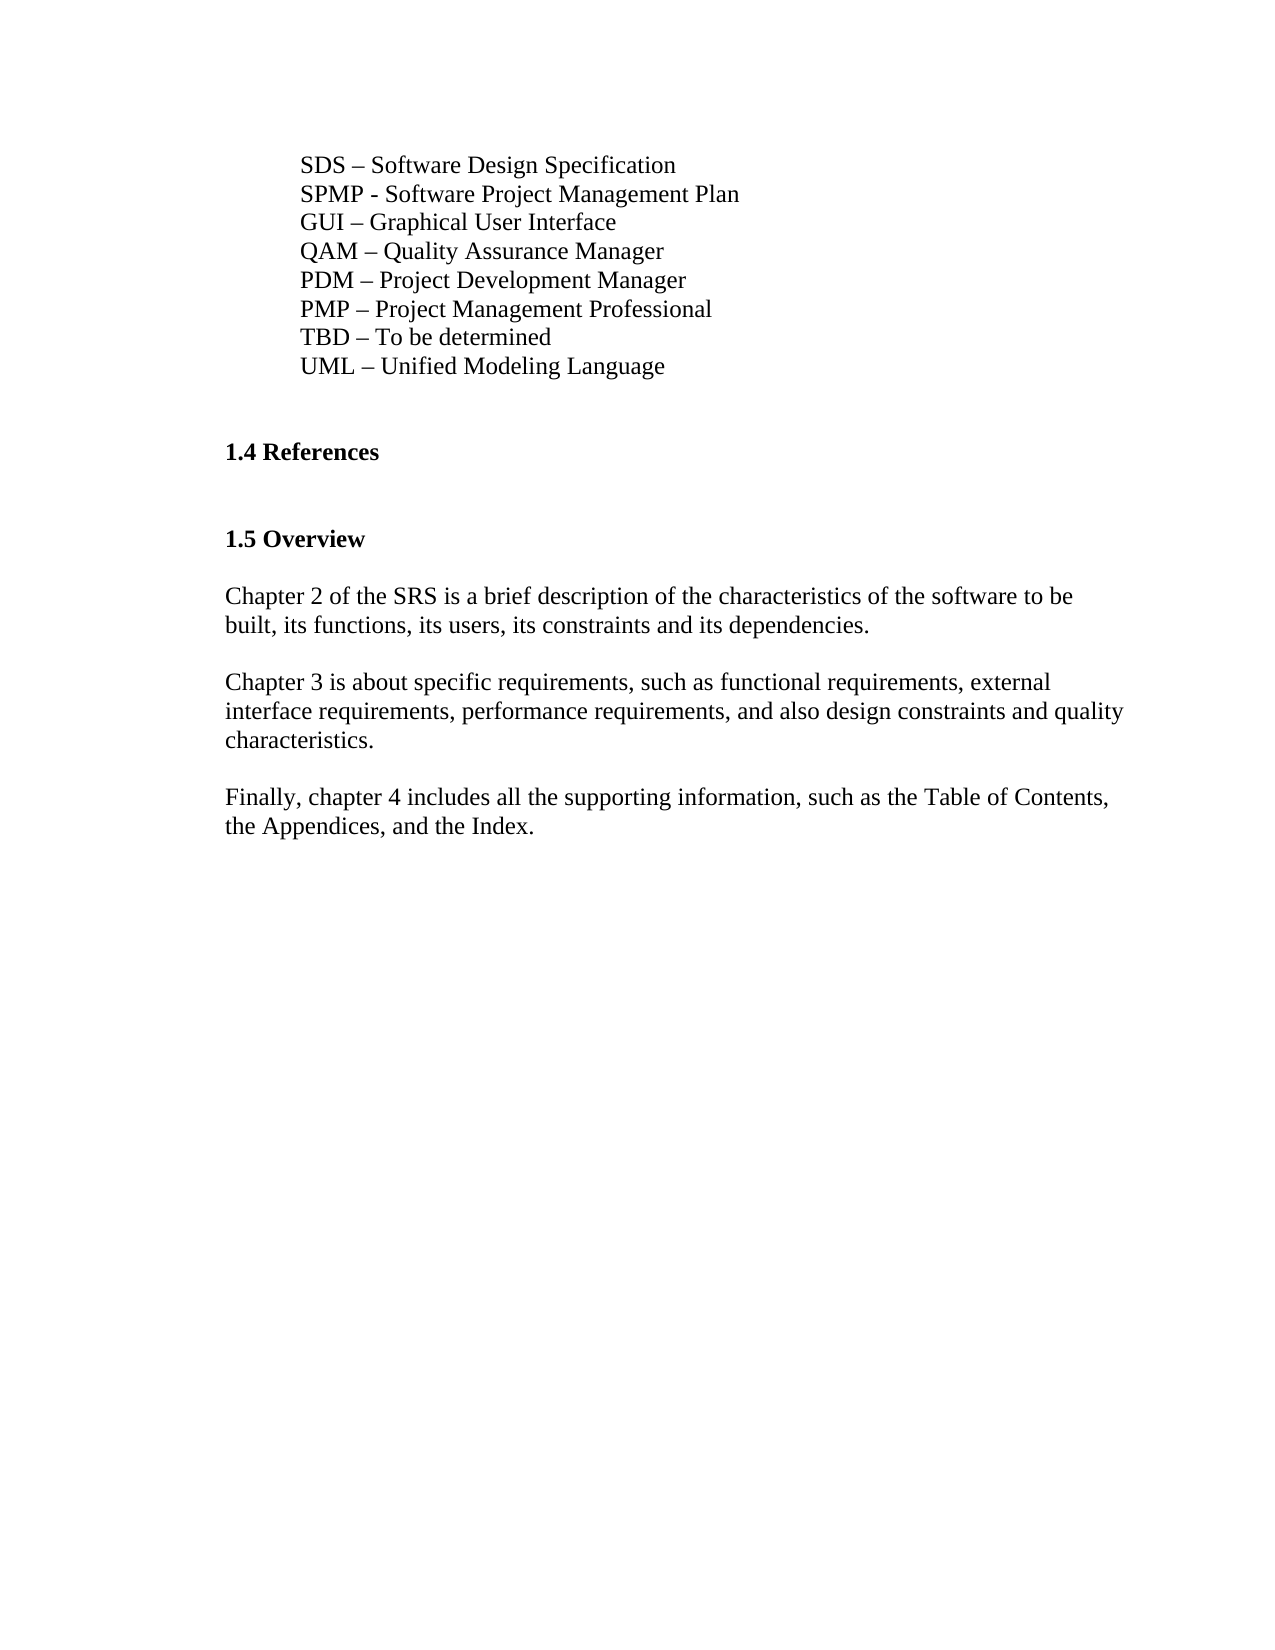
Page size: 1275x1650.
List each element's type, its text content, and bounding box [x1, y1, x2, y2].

text 1.5 Overview [150, 524, 1125, 552]
text PDM – Project Development Manager [300, 265, 1125, 294]
text Chapter 2 of the SRS is a brief description of the characteristics of the software to be built, its functions, its users, its constraints and its dependencies. [225, 581, 1125, 639]
text QAM – Quality Assurance Manager [300, 236, 1125, 265]
text SDS – Software Design Specification [300, 150, 1125, 179]
text 1.4 References [150, 437, 1125, 466]
text Chapter 3 is about specific requirements, such as functional requirements, external interface requirements, performance requirements, and also design constraints and quality characteristics. [225, 667, 1125, 754]
text TBD – To be determined [300, 322, 1125, 351]
text PMP – Project Management Professional [300, 294, 1125, 322]
text GUI – Graphical User Interface [300, 207, 1125, 236]
text UML – Unified Modeling Language [300, 351, 1125, 380]
text Finally, chapter 4 includes all the supporting information, such as the Table of Contents, the Appendices, and the Index. [225, 782, 1125, 840]
text SPMP - Software Project Management Plan [300, 179, 1125, 207]
